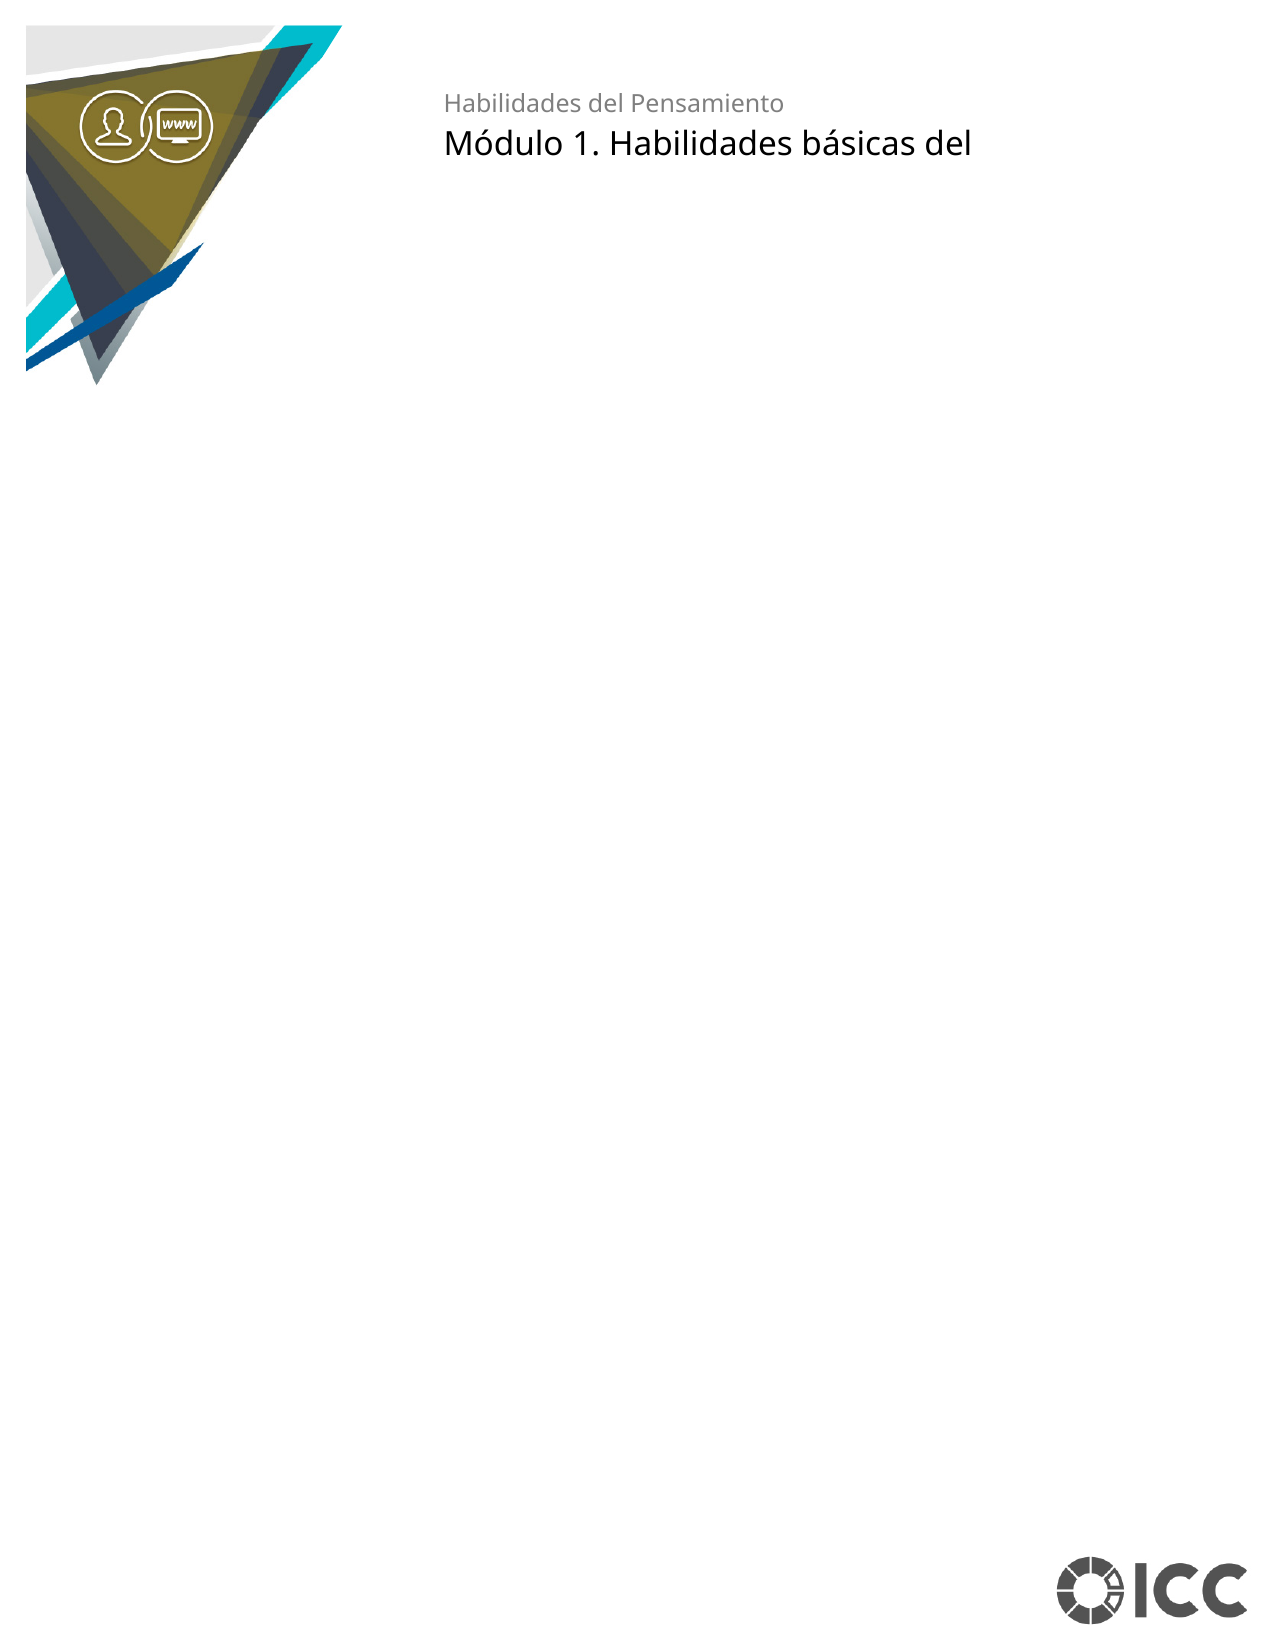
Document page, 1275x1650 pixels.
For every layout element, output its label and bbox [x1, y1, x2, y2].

picture [0, 0, 358, 388]
picture [1056, 1553, 1269, 1645]
